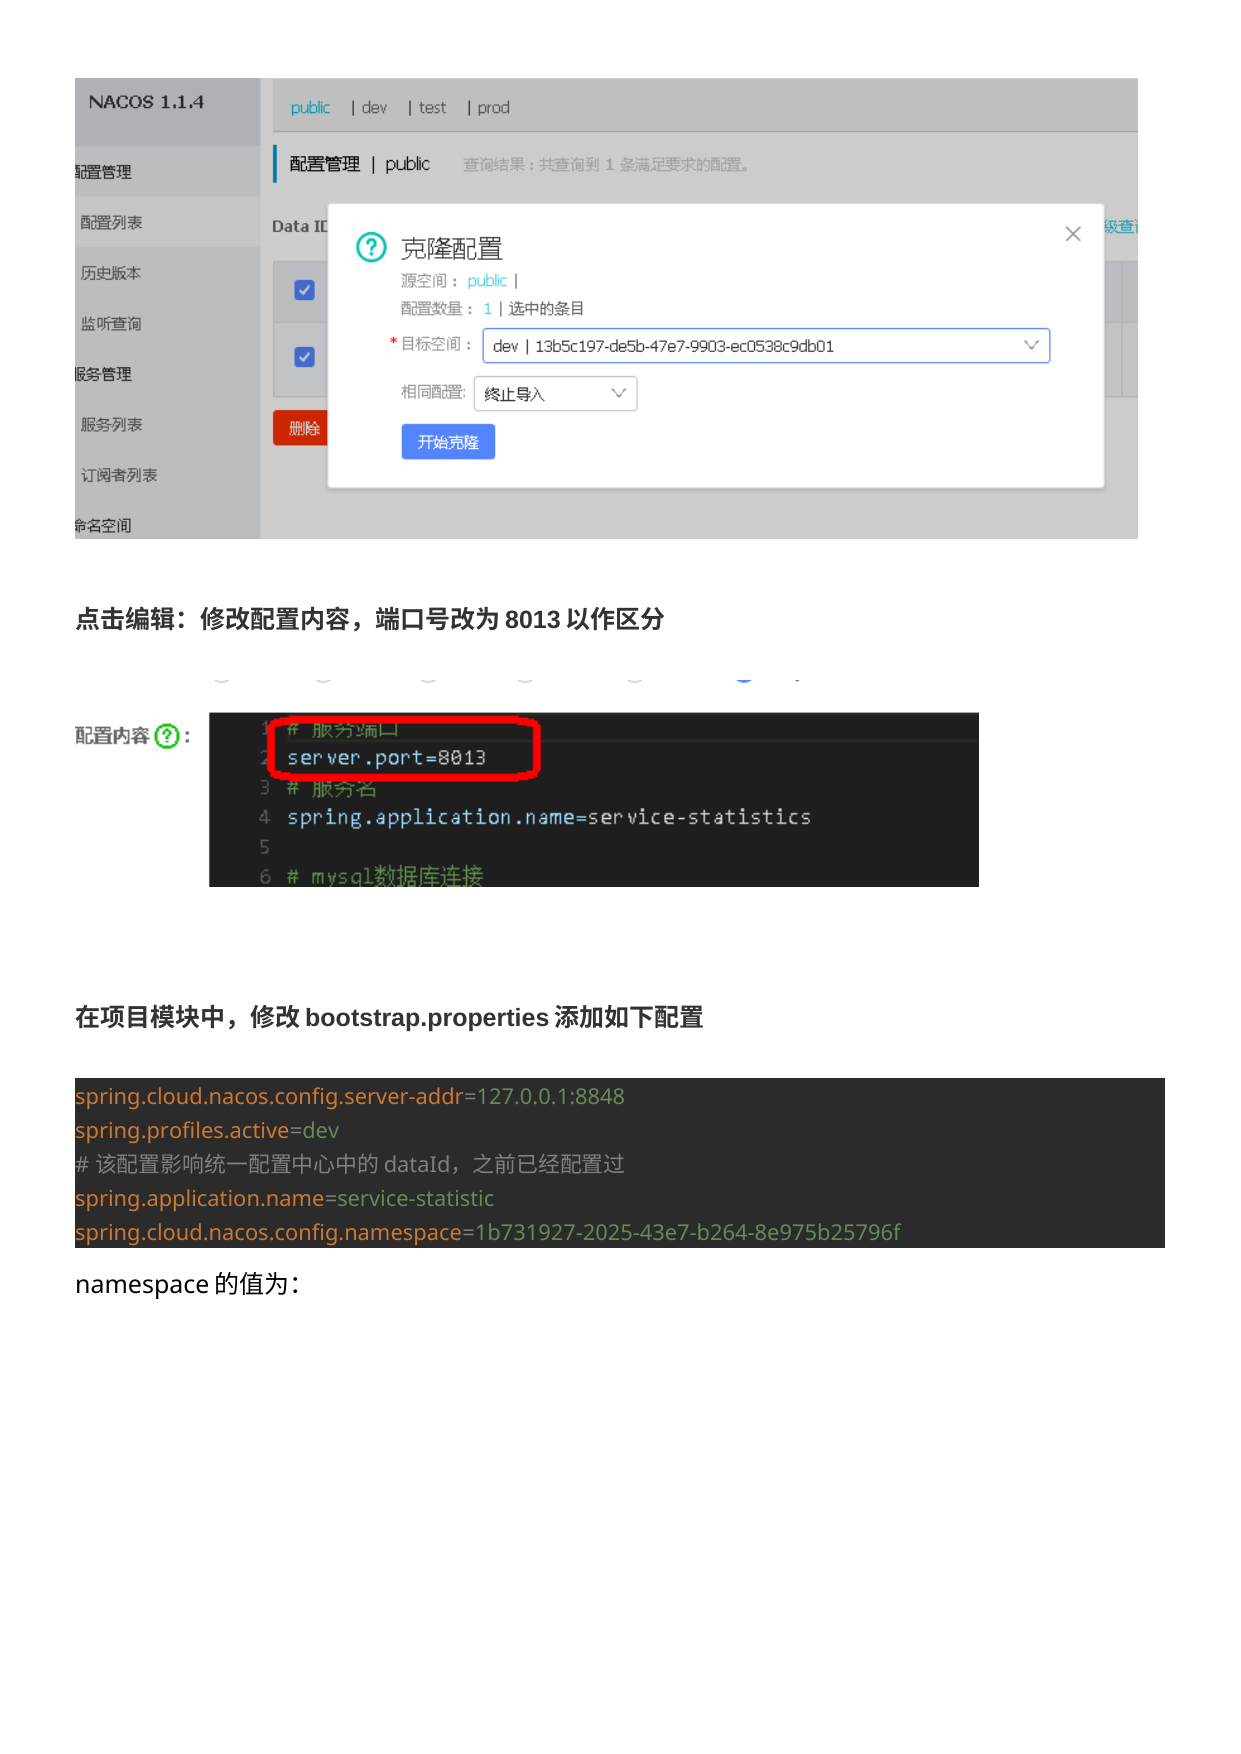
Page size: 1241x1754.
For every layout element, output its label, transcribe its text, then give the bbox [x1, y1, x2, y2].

text 点击编辑：修改配置内容，端口号改为8013以作区分 [75, 583, 1165, 651]
text 在项目模块中，修改bootstrap.properties添加如下配置 [75, 981, 1165, 1049]
text namespace的值为： [75, 1248, 1165, 1316]
text spring.cloud.nacos.config.server-addr=127.0.0.1:8848 spring.profiles.active=dev # 该配置影响统一配置中心中的dataId，之前已经配置过 spring.application.name=service-statistic spring.cloud.nacos.config.namespace=1b731927-2025-43e7-b264-8e975b25796f [75, 1078, 1165, 1248]
picture [75, 680, 979, 887]
picture [75, 78, 1138, 539]
